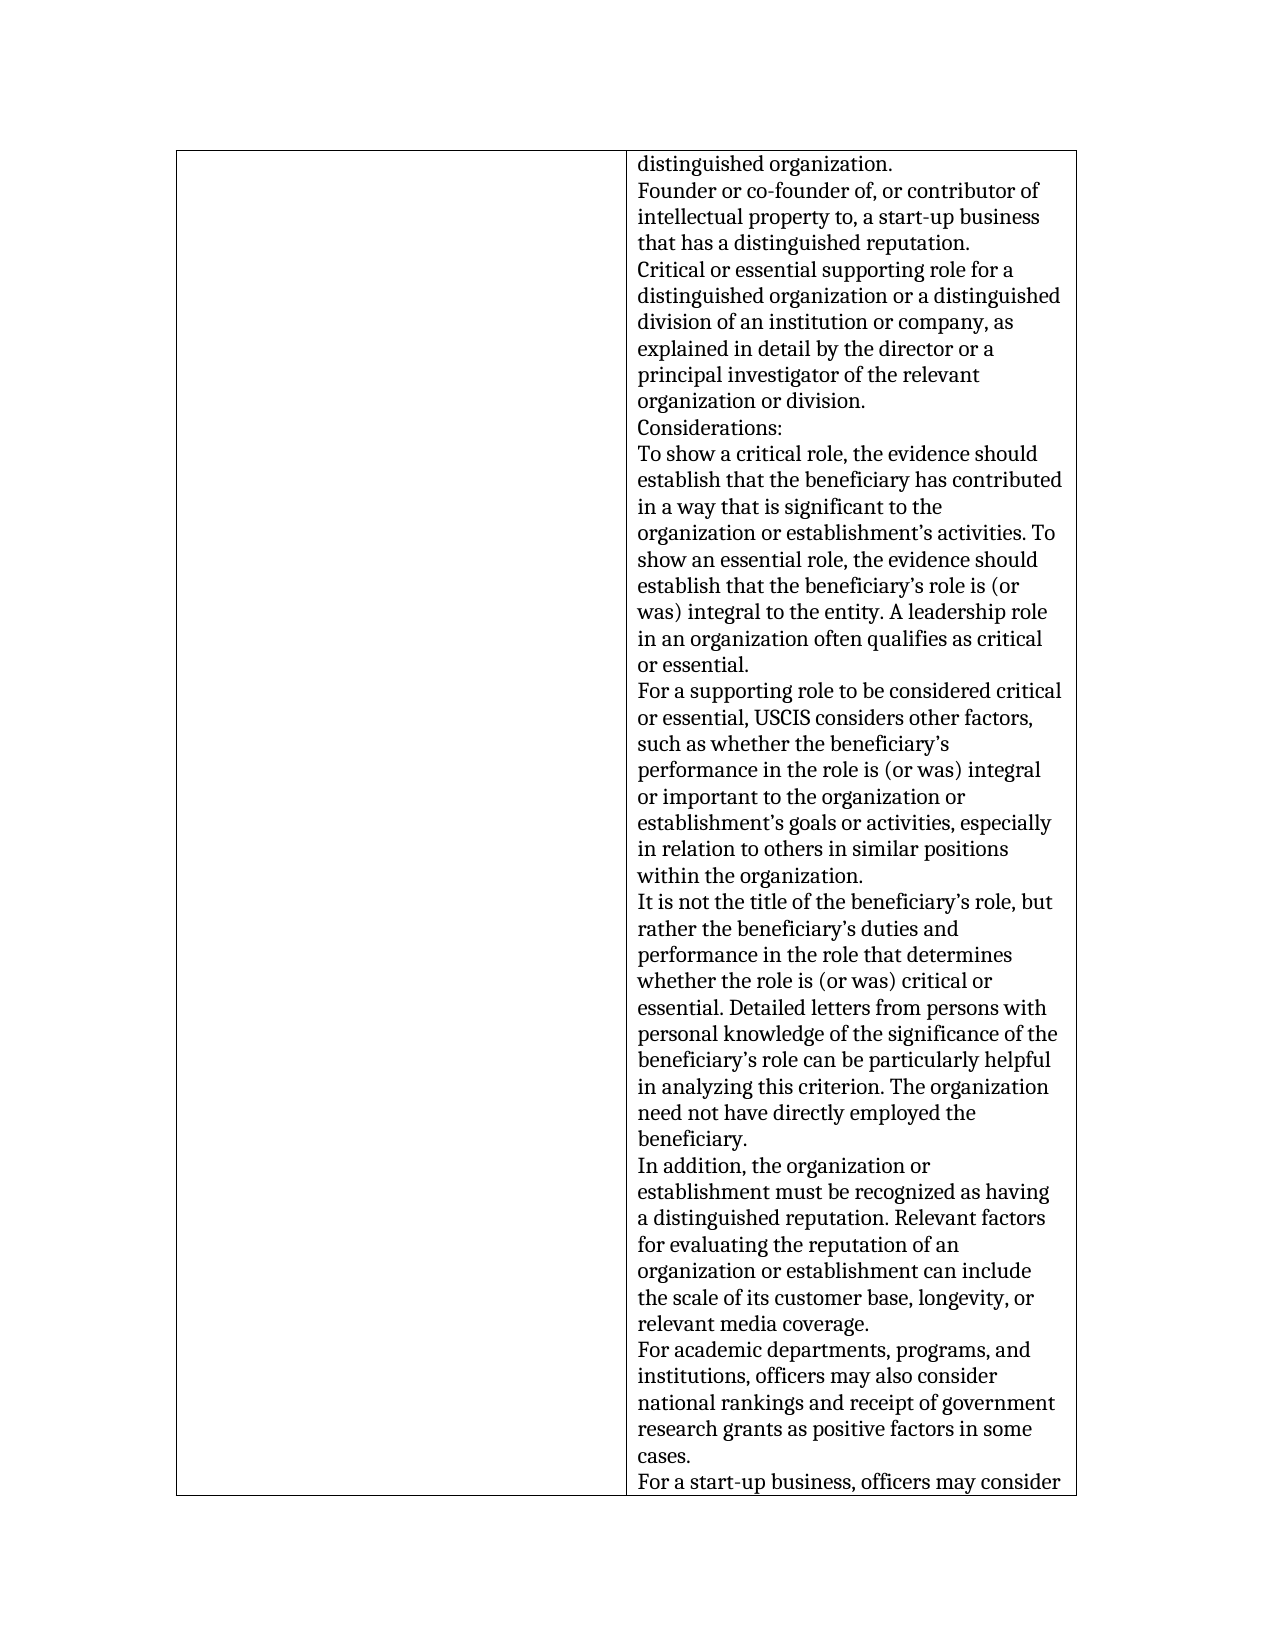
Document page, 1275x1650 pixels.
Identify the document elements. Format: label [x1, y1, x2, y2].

table_header [627, 151, 1076, 1495]
table_header [177, 151, 626, 1495]
